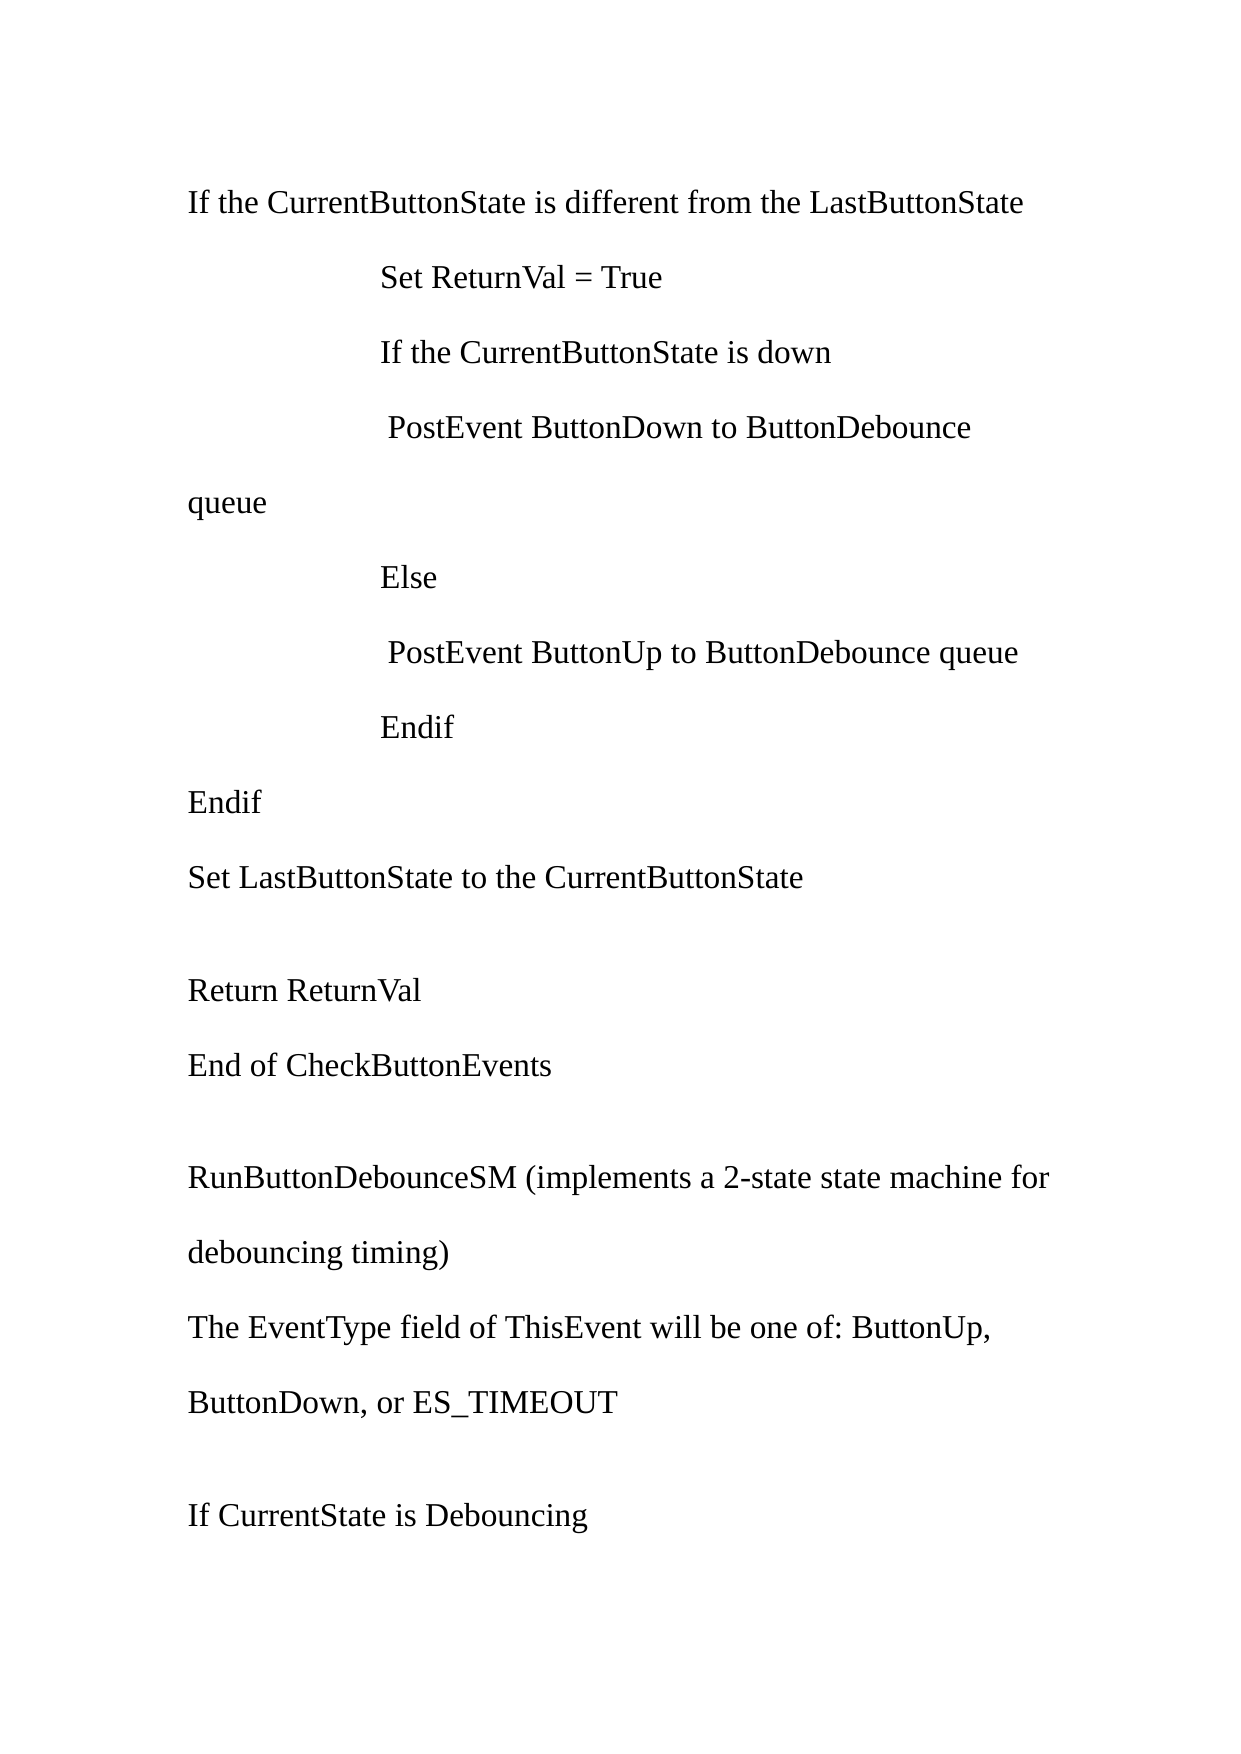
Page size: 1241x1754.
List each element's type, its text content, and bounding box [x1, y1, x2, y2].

text Return ReturnVal [187, 952, 1053, 1027]
text Endif [187, 764, 1053, 839]
text If the CurrentButtonState is different from the LastButtonState [187, 164, 1053, 239]
text If the CurrentButtonState is down [187, 314, 1053, 389]
text Set LastButtonState to the CurrentButtonState [187, 839, 1053, 914]
text PostEvent ButtonDown to ButtonDebounce queue [187, 389, 1053, 539]
text The EventType field of ThisEvent will be one of: ButtonUp, ButtonDown, or ES_TIMEOUT [187, 1289, 1053, 1439]
text Set ReturnVal = True [187, 239, 1053, 314]
text If CurrentState is Debouncing [187, 1477, 1053, 1552]
text Endif [187, 689, 1053, 764]
text Else [187, 539, 1053, 614]
text RunButtonDebounceSM (implements a 2-state state machine for debouncing timing) [187, 1139, 1053, 1289]
text End of CheckButtonEvents [187, 1027, 1053, 1102]
text PostEvent ButtonUp to ButtonDebounce queue [187, 614, 1053, 689]
